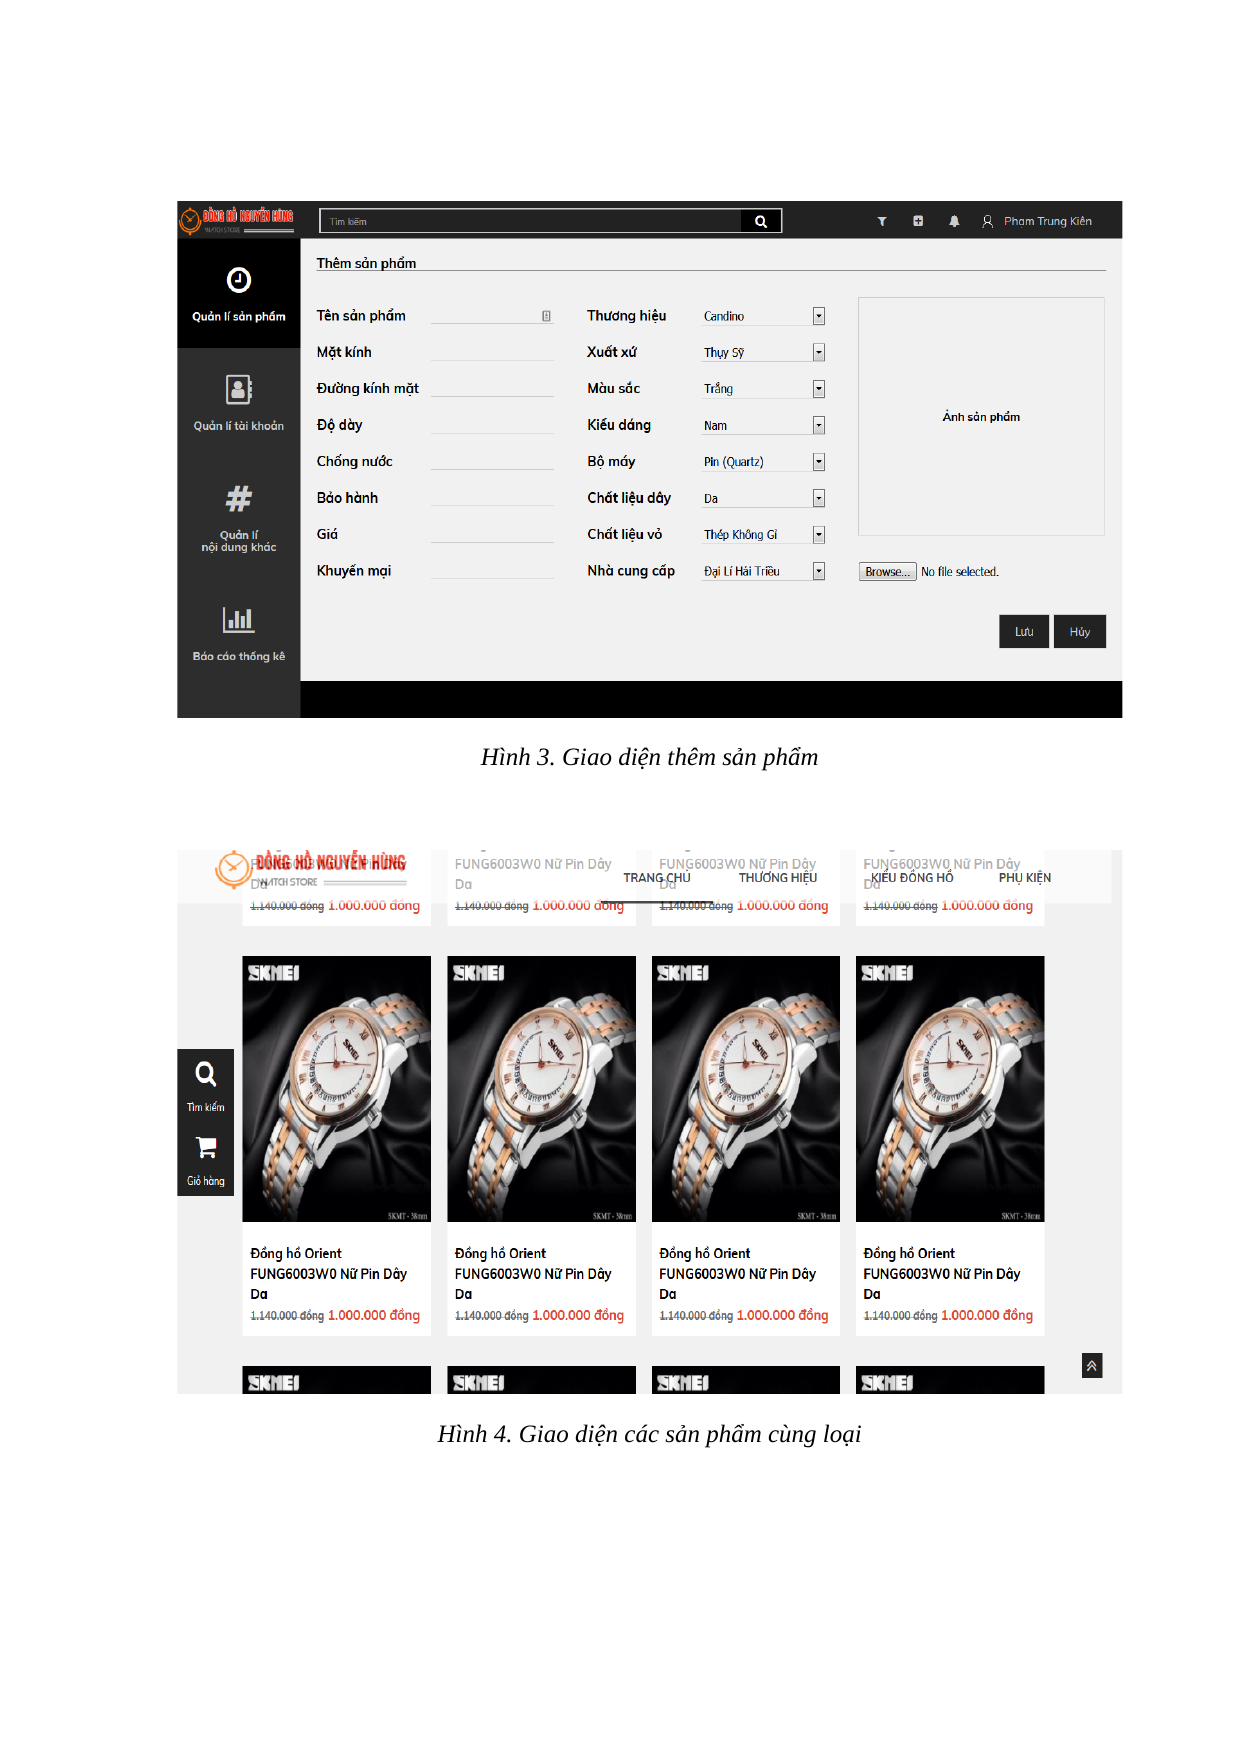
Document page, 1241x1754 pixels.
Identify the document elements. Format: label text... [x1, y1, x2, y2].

picture [177, 850, 1123, 1394]
text Hình 4. Giao diện các sản phẩm cùng loại [177, 1419, 1122, 1448]
text Hình 3. Giao diện thêm sản phẩm [177, 742, 1122, 771]
picture [177, 201, 1123, 718]
